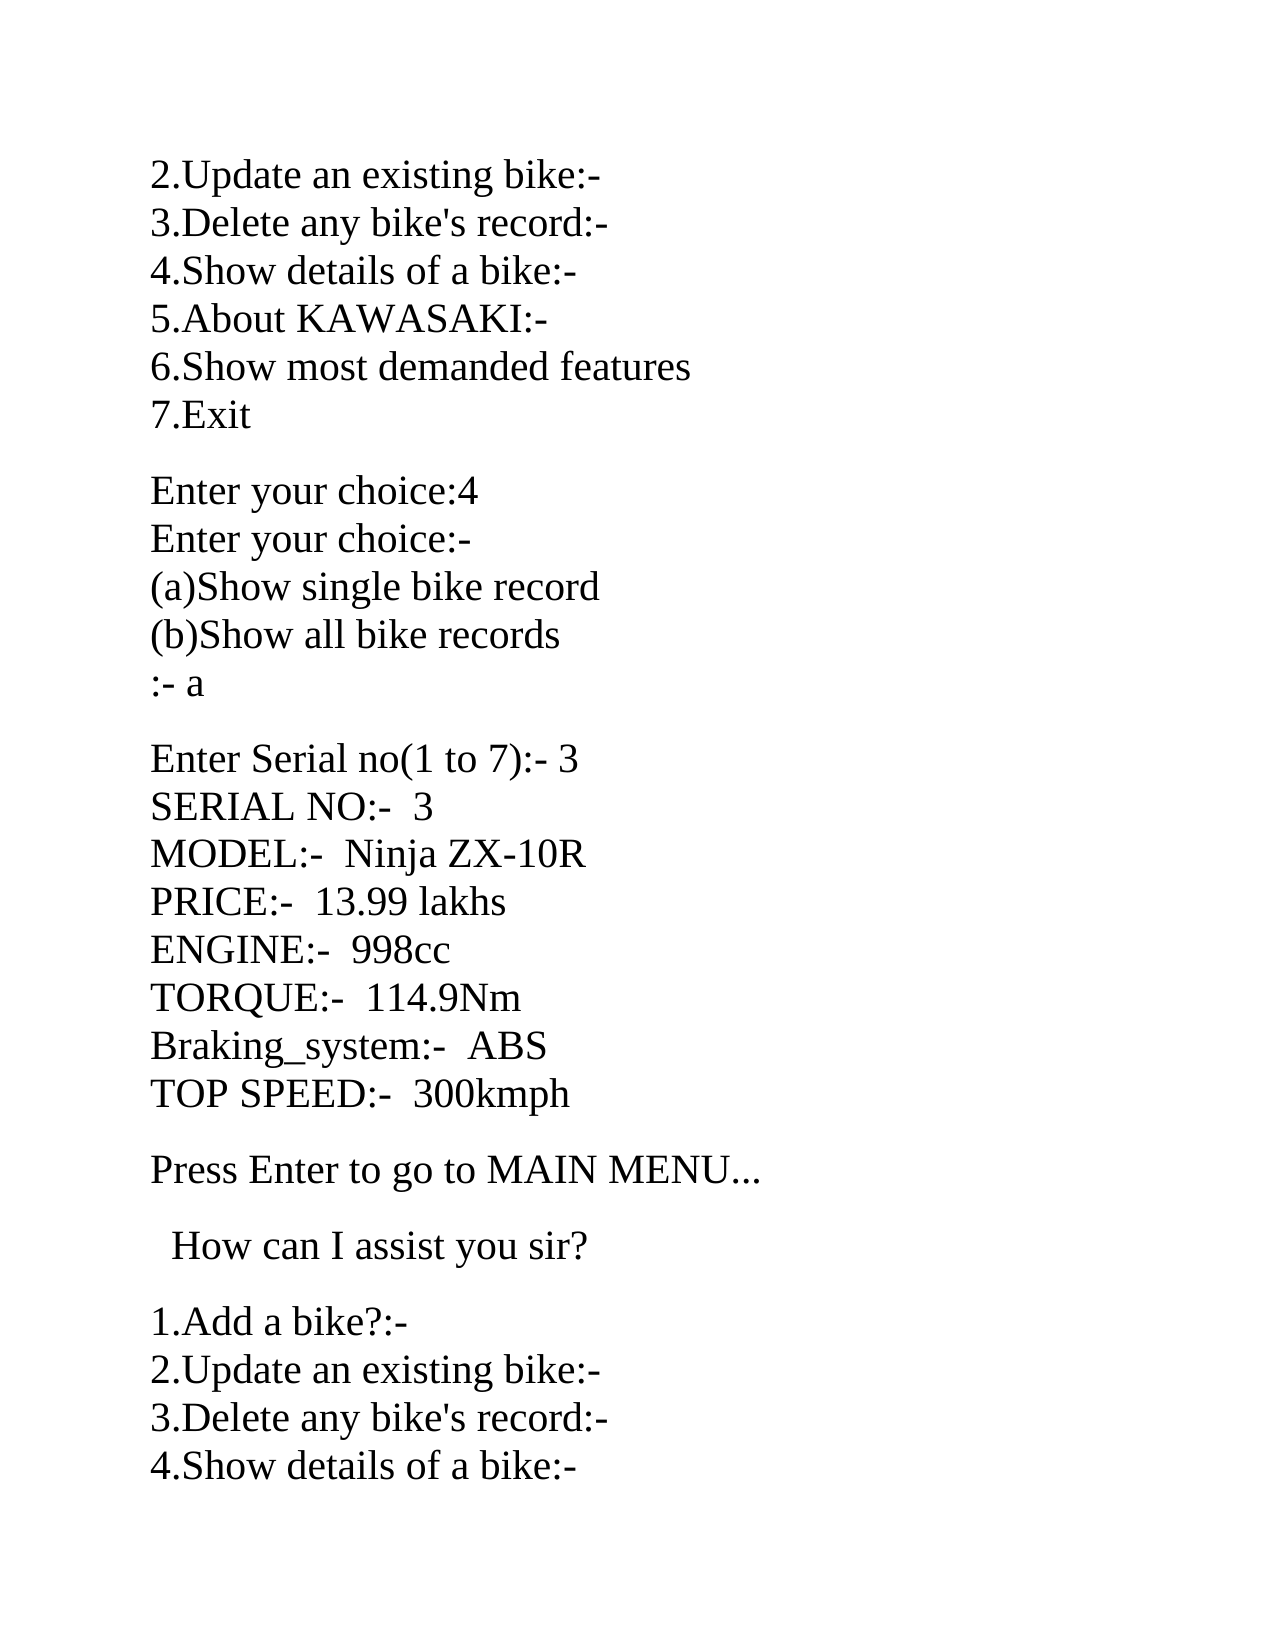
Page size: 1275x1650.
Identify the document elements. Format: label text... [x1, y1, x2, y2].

text Enter Serial no(1 to 7):- 3 [150, 733, 1125, 781]
text ENGINE:- 998cc [150, 925, 1125, 973]
text 1.Add a bike?:- [150, 1296, 1125, 1344]
text TOP SPEED:- 300kmph [150, 1068, 1125, 1116]
text MODEL:- Ninja ZX-10R [150, 829, 1125, 877]
text Braking_system:- ABS [150, 1021, 1125, 1068]
text 4.Show details of a bike:- [150, 1440, 1125, 1488]
text 7.Exit [150, 389, 1125, 437]
text 3.Delete any bike's record:- [150, 198, 1125, 246]
text 3.Delete any bike's record:- [150, 1392, 1125, 1440]
text 4.Show details of a bike:- [150, 246, 1125, 294]
text How can I assist you sir? [150, 1220, 1125, 1268]
text 2.Update an existing bike:- [150, 150, 1125, 198]
text PRICE:- 13.99 lakhs [150, 877, 1125, 925]
text (b)Show all bike records [150, 609, 1125, 657]
text TORQUE:- 114.9Nm [150, 973, 1125, 1021]
text :- a [150, 657, 1125, 705]
text SERIAL NO:- 3 [150, 781, 1125, 829]
text Enter your choice:- [150, 513, 1125, 561]
text 6.Show most demanded features [150, 342, 1125, 389]
text Enter your choice:4 [150, 466, 1125, 513]
text Press Enter to go to MAIN MENU... [150, 1144, 1125, 1192]
text (a)Show single bike record [150, 561, 1125, 609]
text 2.Update an existing bike:- [150, 1344, 1125, 1392]
text 5.About KAWASAKI:- [150, 294, 1125, 342]
